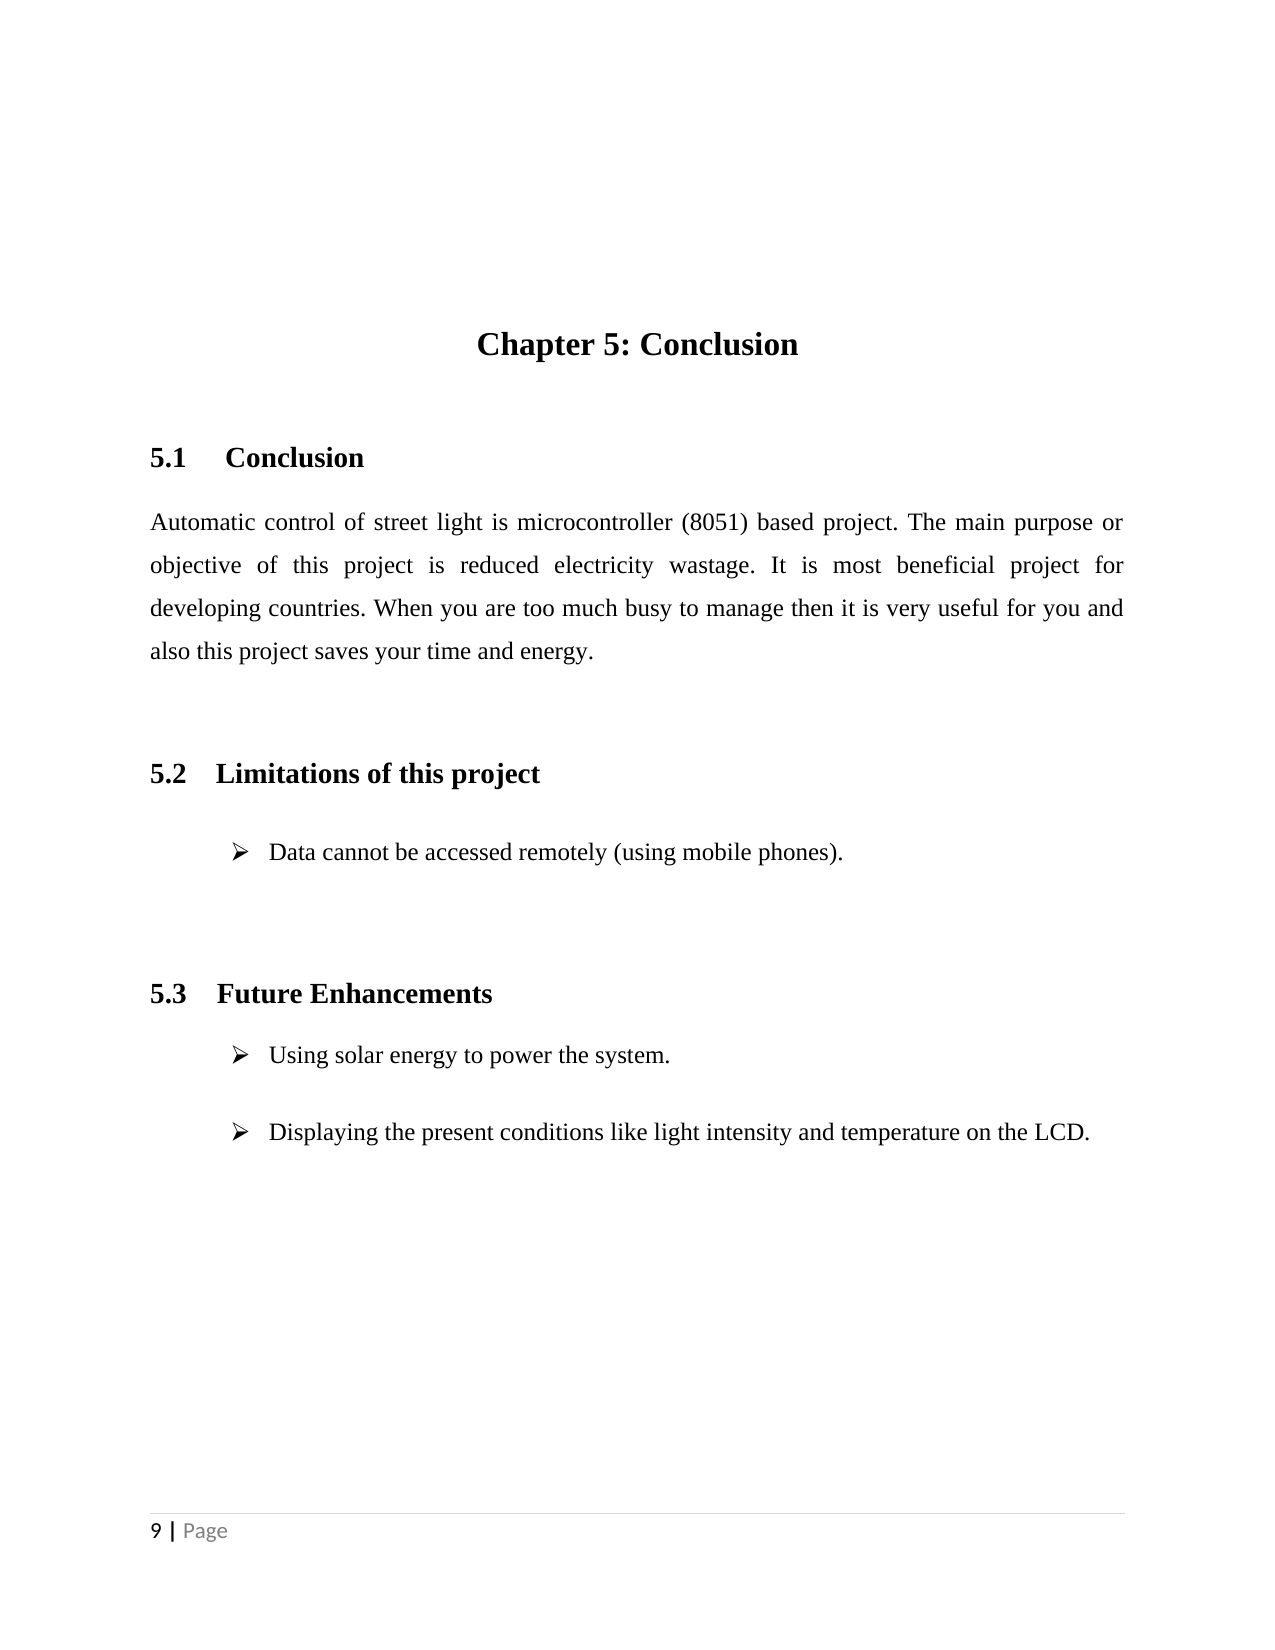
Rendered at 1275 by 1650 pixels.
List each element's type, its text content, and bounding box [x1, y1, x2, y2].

text 5.1 Conclusion [150, 440, 1125, 474]
text Chapter 5: Conclusion [150, 324, 1125, 362]
text 5.2 Limitations of this project [150, 756, 1125, 789]
list Future Enhancements [150, 976, 1125, 1010]
list Using solar energy to power the system. [231, 1027, 1125, 1078]
list Displaying the present conditions like light intensity and temperature on the LCD. [231, 1103, 1125, 1155]
list Data cannot be accessed remotely (using mobile phones). [231, 823, 1125, 874]
text Automatic control of street light is microcontroller (8051) based project. The main purpose or objective of this project is reduced electricity wastage. It is most beneficial project for developing countries. When you are too much busy to manage then it is very useful for you and also this project saves your time and energy. [150, 507, 1125, 665]
